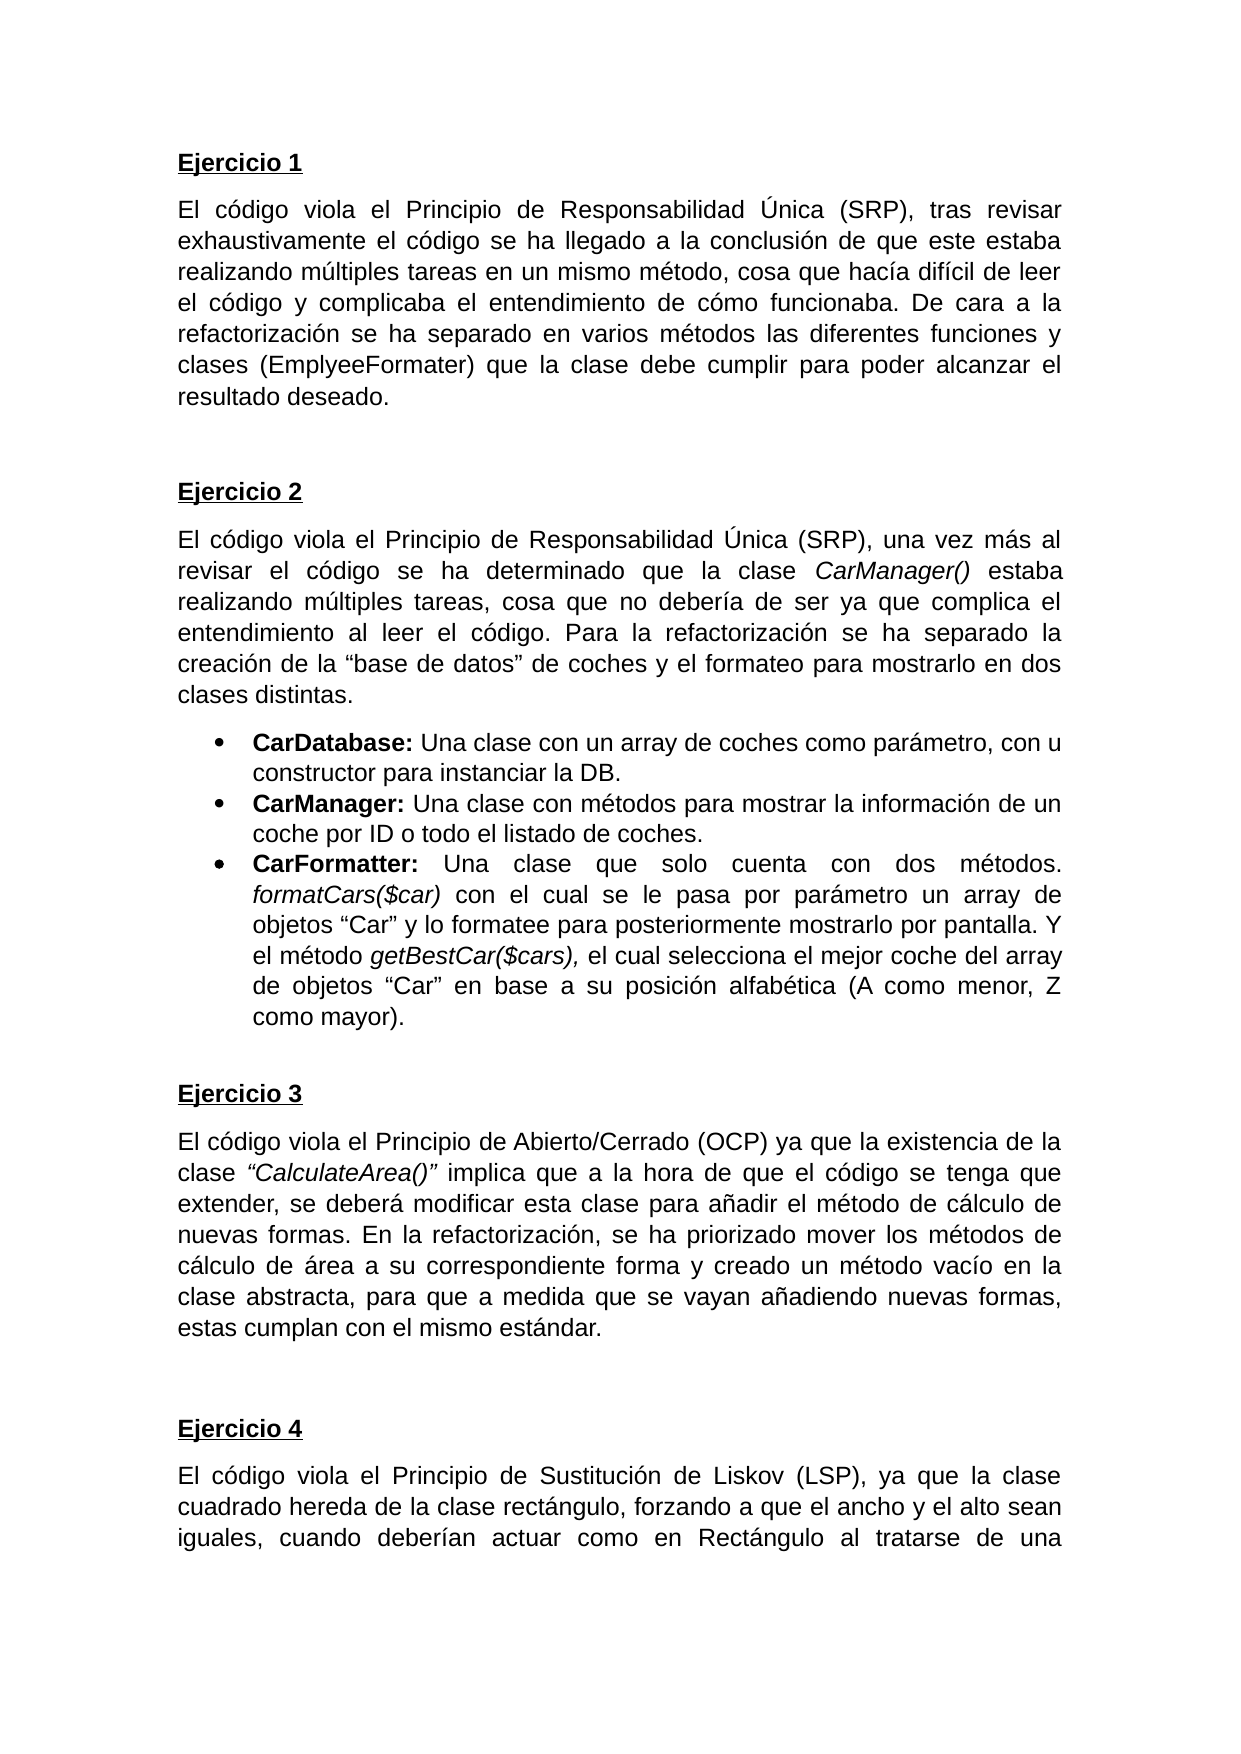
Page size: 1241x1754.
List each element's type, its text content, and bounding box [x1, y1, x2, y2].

text Ejercicio 2 [177, 477, 1063, 506]
list CarManager: Una clase con métodos para mostrar la información de un coche por ID o todo el listado de coches. [215, 788, 1063, 848]
text El código viola el Principio de Responsabilidad Única (SRP), una vez más al revisar el código se ha determinado que la clase CarManager() estaba realizando múltiples tareas, cosa que no debería de ser ya que complica el entendimiento al leer el código. Para la refactorización se ha separado la creación de la “base de datos” de coches y el formateo para mostrarlo en dos clases distintas. [177, 525, 1063, 709]
text El código viola el Principio de Responsabilidad Única (SRP), tras revisar exhaustivamente el código se ha llegado a la conclusión de que este estaba realizando múltiples tareas en un mismo método, cosa que hacía difícil de leer el código y complicaba el entendimiento de cómo funcionaba. De cara a la refactorización se ha separado en varios métodos las diferentes funciones y clases (EmplyeeFormater) que la clase debe cumplir para poder alcanzar el resultado deseado. [177, 195, 1063, 410]
text Ejercicio 1 [177, 148, 1063, 176]
list CarDatabase: Una clase con un array de coches como parámetro, con u constructor para instanciar la DB. [215, 728, 1063, 787]
text El código viola el Principio de Abierto/Cerrado (OCP) ya que la existencia de la clase “CalculateArea()” implica que a la hora de que el código se tenga que extender, se deberá modificar esta clase para añadir el método de cálculo de nuevas formas. En la refactorización, se ha priorizado mover los métodos de cálculo de área a su correspondiente forma y creado un método vacío en la clase abstracta, para que a medida que se vayan añadiendo nuevas formas, estas cumplan con el mismo estándar. [177, 1127, 1063, 1342]
text Ejercicio 3 [177, 1079, 1063, 1108]
text Ejercicio 4 [177, 1414, 1063, 1442]
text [177, 1461, 1063, 1552]
list CarFormatter: Una clase que solo cuenta con dos métodos. formatCars($car) con el cual se le pasa por parámetro un array de objetos “Car” y lo formatee para posteriormente mostrarlo por pantalla. Y el método getBestCar($cars), el cual selecciona el mejor coche del array de objetos “Car” en base a su posición alfabética (A como menor, Z como mayor). [215, 849, 1063, 1030]
